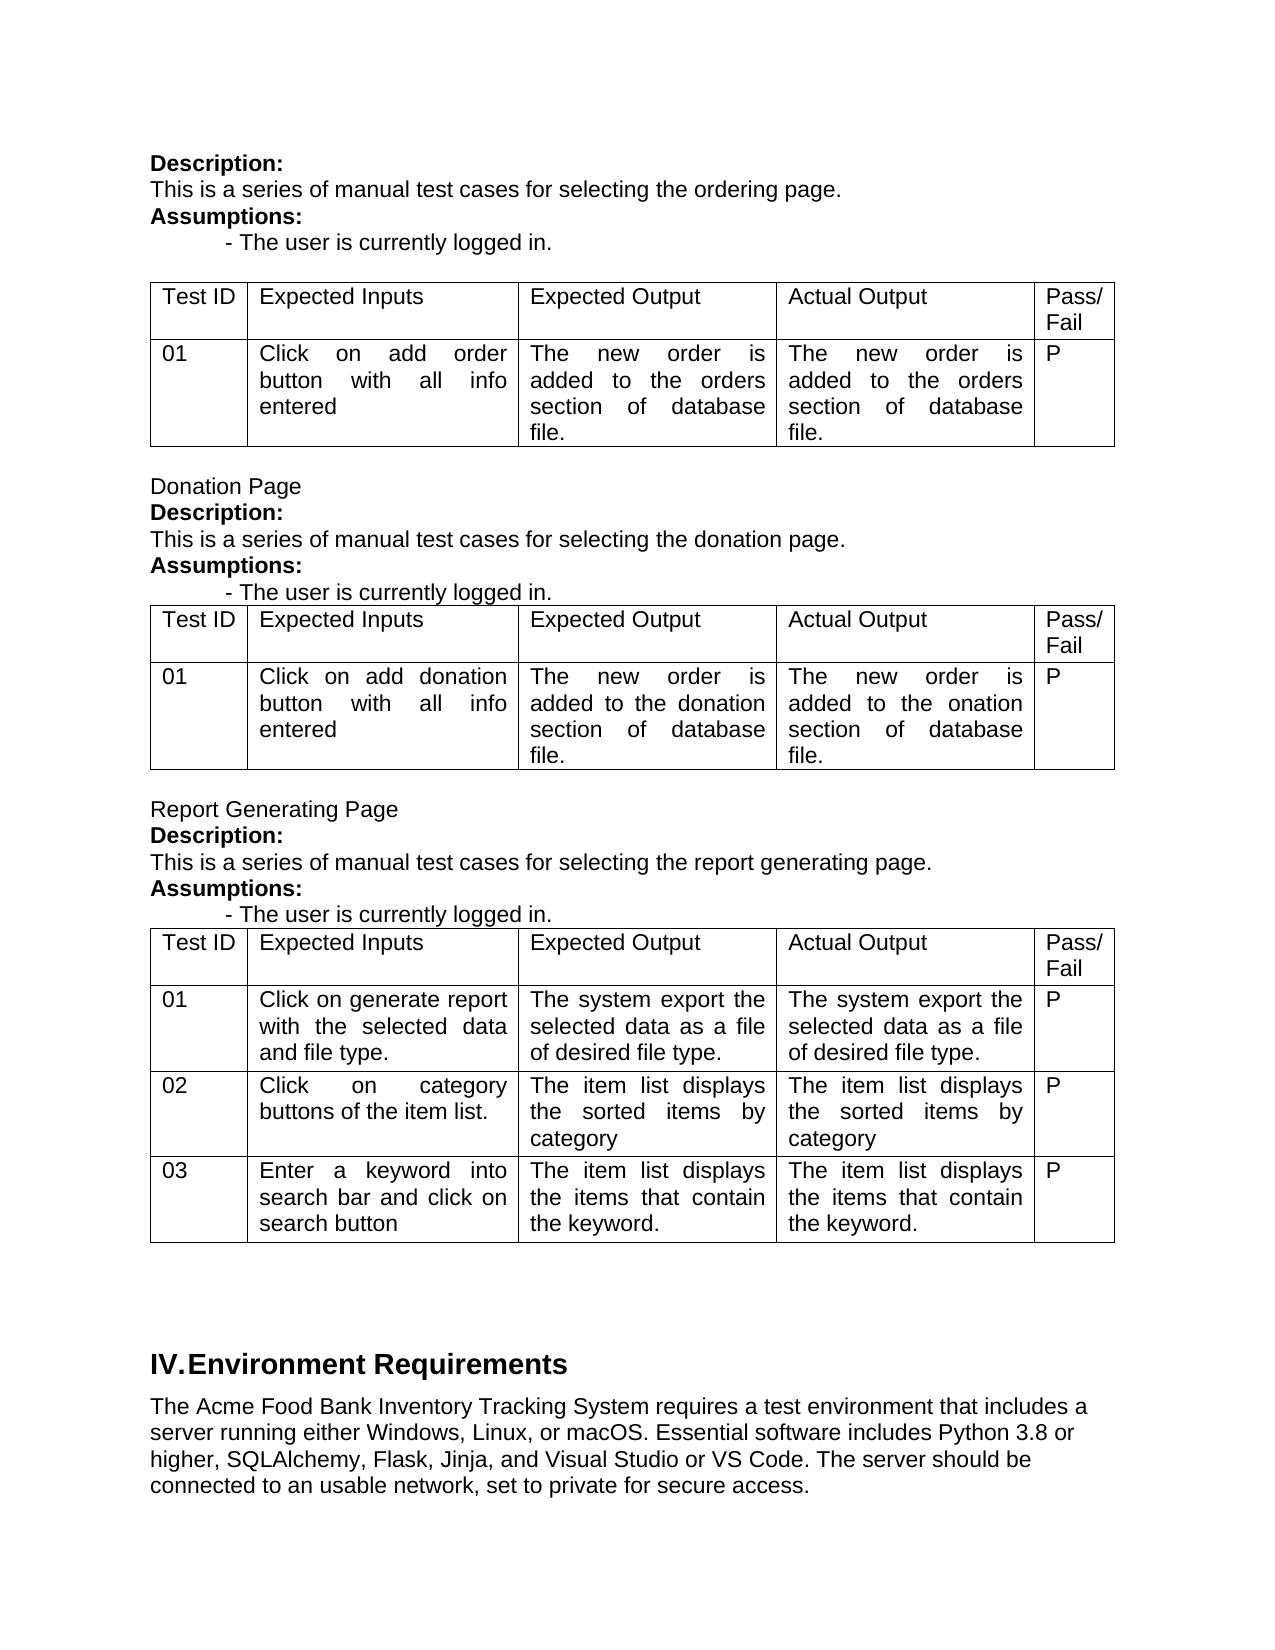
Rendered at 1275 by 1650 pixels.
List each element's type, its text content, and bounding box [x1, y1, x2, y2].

table_cell Click on category buttons of the item list. [248, 1072, 518, 1156]
table_header Pass/Fail [1035, 606, 1114, 662]
table_header Pass/Fail [1035, 283, 1114, 339]
table_cell The item list displays the items that contain the keyword. [777, 1157, 1034, 1242]
list This is a series of manual test cases for selecting the donation page. [150, 526, 1125, 552]
table_header Test ID [151, 283, 247, 339]
table_header Expected Inputs [248, 929, 518, 985]
list Report Generating Page [150, 796, 1125, 822]
list - The user is currently logged in. [150, 901, 1125, 928]
table_cell The new order is added to the donation section of database file. [519, 663, 776, 769]
list Description: [150, 499, 1125, 526]
table_cell Enter a keyword into search bar and click on search button [248, 1157, 518, 1242]
table_header Expected Inputs [248, 283, 518, 339]
table_cell The new order is added to the onation section of database file. [777, 663, 1034, 769]
table_header Actual Output [777, 929, 1034, 985]
table_cell The item list displays the sorted items by category [519, 1072, 776, 1156]
table_header Expected Output [519, 283, 776, 339]
list Description: [150, 822, 1125, 849]
table_cell P [1035, 1157, 1114, 1242]
table_cell 01 [151, 663, 247, 769]
list Assumptions: [150, 875, 1125, 901]
subtitle Environment Requirements [150, 1347, 1125, 1380]
table_cell The item list displays the items that contain the keyword. [519, 1157, 776, 1242]
table_cell The new order is added to the orders section of database file. [519, 340, 776, 446]
list - The user is currently logged in. [150, 578, 1125, 605]
table_cell Click on generate report with the selected data and file type. [248, 986, 518, 1071]
table_cell The item list displays the sorted items by category [777, 1072, 1034, 1156]
table_cell 02 [151, 1072, 247, 1156]
table_header Expected Inputs [248, 606, 518, 662]
table_cell P [1035, 340, 1114, 446]
list Donation Page [150, 473, 1125, 499]
table_header Actual Output [777, 283, 1034, 339]
table_cell 03 [151, 1157, 247, 1242]
table_cell The system export the selected data as a file of desired file type. [519, 986, 776, 1071]
table_header Expected Output [519, 929, 776, 985]
list Assumptions: [150, 203, 1125, 229]
list Description: [150, 150, 1125, 176]
list This is a series of manual test cases for selecting the ordering page. [150, 176, 1125, 203]
table_header Test ID [151, 606, 247, 662]
table_header Actual Output [777, 606, 1034, 662]
table_header Pass/Fail [1035, 929, 1114, 985]
table_header Expected Output [519, 606, 776, 662]
table_cell Click on add order button with all info entered [248, 340, 518, 446]
table_cell P [1035, 1072, 1114, 1156]
text The Acme Food Bank Inventory Tracking System requires a test environment that includes a server running either Windows, Linux, or macOS. Essential software includes Python 3.8 or higher, SQLAlchemy, Flask, Jinja, and Visual Studio or VS Code. The server should be connected to an usable network, set to private for secure access. [150, 1393, 1125, 1498]
table_cell The new order is added to the orders section of database file. [777, 340, 1034, 446]
list - The user is currently logged in. [150, 229, 1125, 255]
table_cell The system export the selected data as a file of desired file type. [777, 986, 1034, 1071]
list This is a series of manual test cases for selecting the report generating page. [150, 849, 1125, 875]
table_header Test ID [151, 929, 247, 985]
table_cell P [1035, 986, 1114, 1071]
list Assumptions: [150, 552, 1125, 578]
table_cell P [1035, 663, 1114, 769]
table_cell 01 [151, 340, 247, 446]
table_cell 01 [151, 986, 247, 1071]
table_cell Click on add donation button with all info entered [248, 663, 518, 769]
